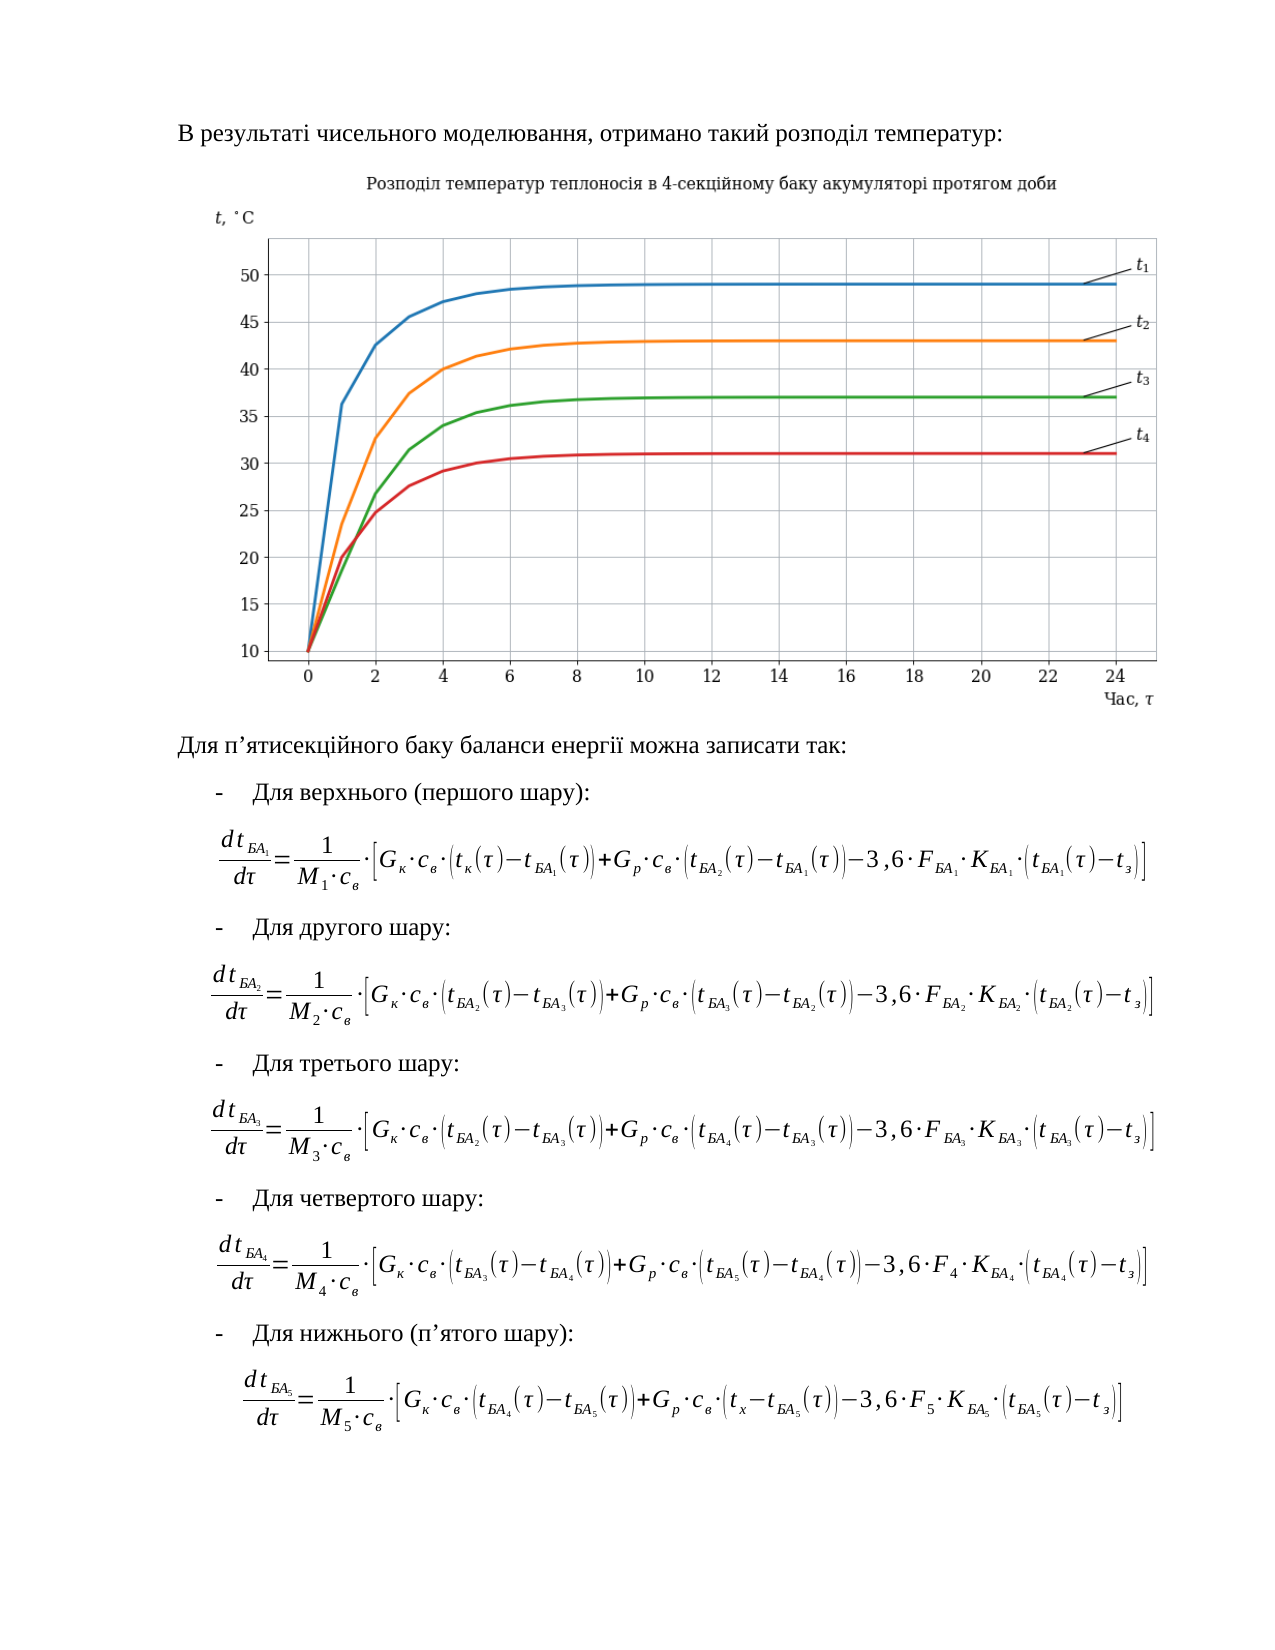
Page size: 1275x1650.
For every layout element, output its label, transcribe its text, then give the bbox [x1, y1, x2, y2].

picture [177, 148, 1186, 711]
text Для п’ятисекційного баку баланси енергії можна записати так: [177, 730, 1186, 758]
list Для третього шару: [215, 1048, 1186, 1076]
list Для верхнього (першого шару): [215, 777, 1186, 806]
list Для четвертого шару: [215, 1183, 1186, 1211]
list Для нижнього (п’ятого шару): [215, 1318, 1186, 1347]
list Для другого шару: [215, 912, 1186, 941]
text В результаті чисельного моделювання, отримано такий розподіл температур: [177, 118, 1186, 148]
